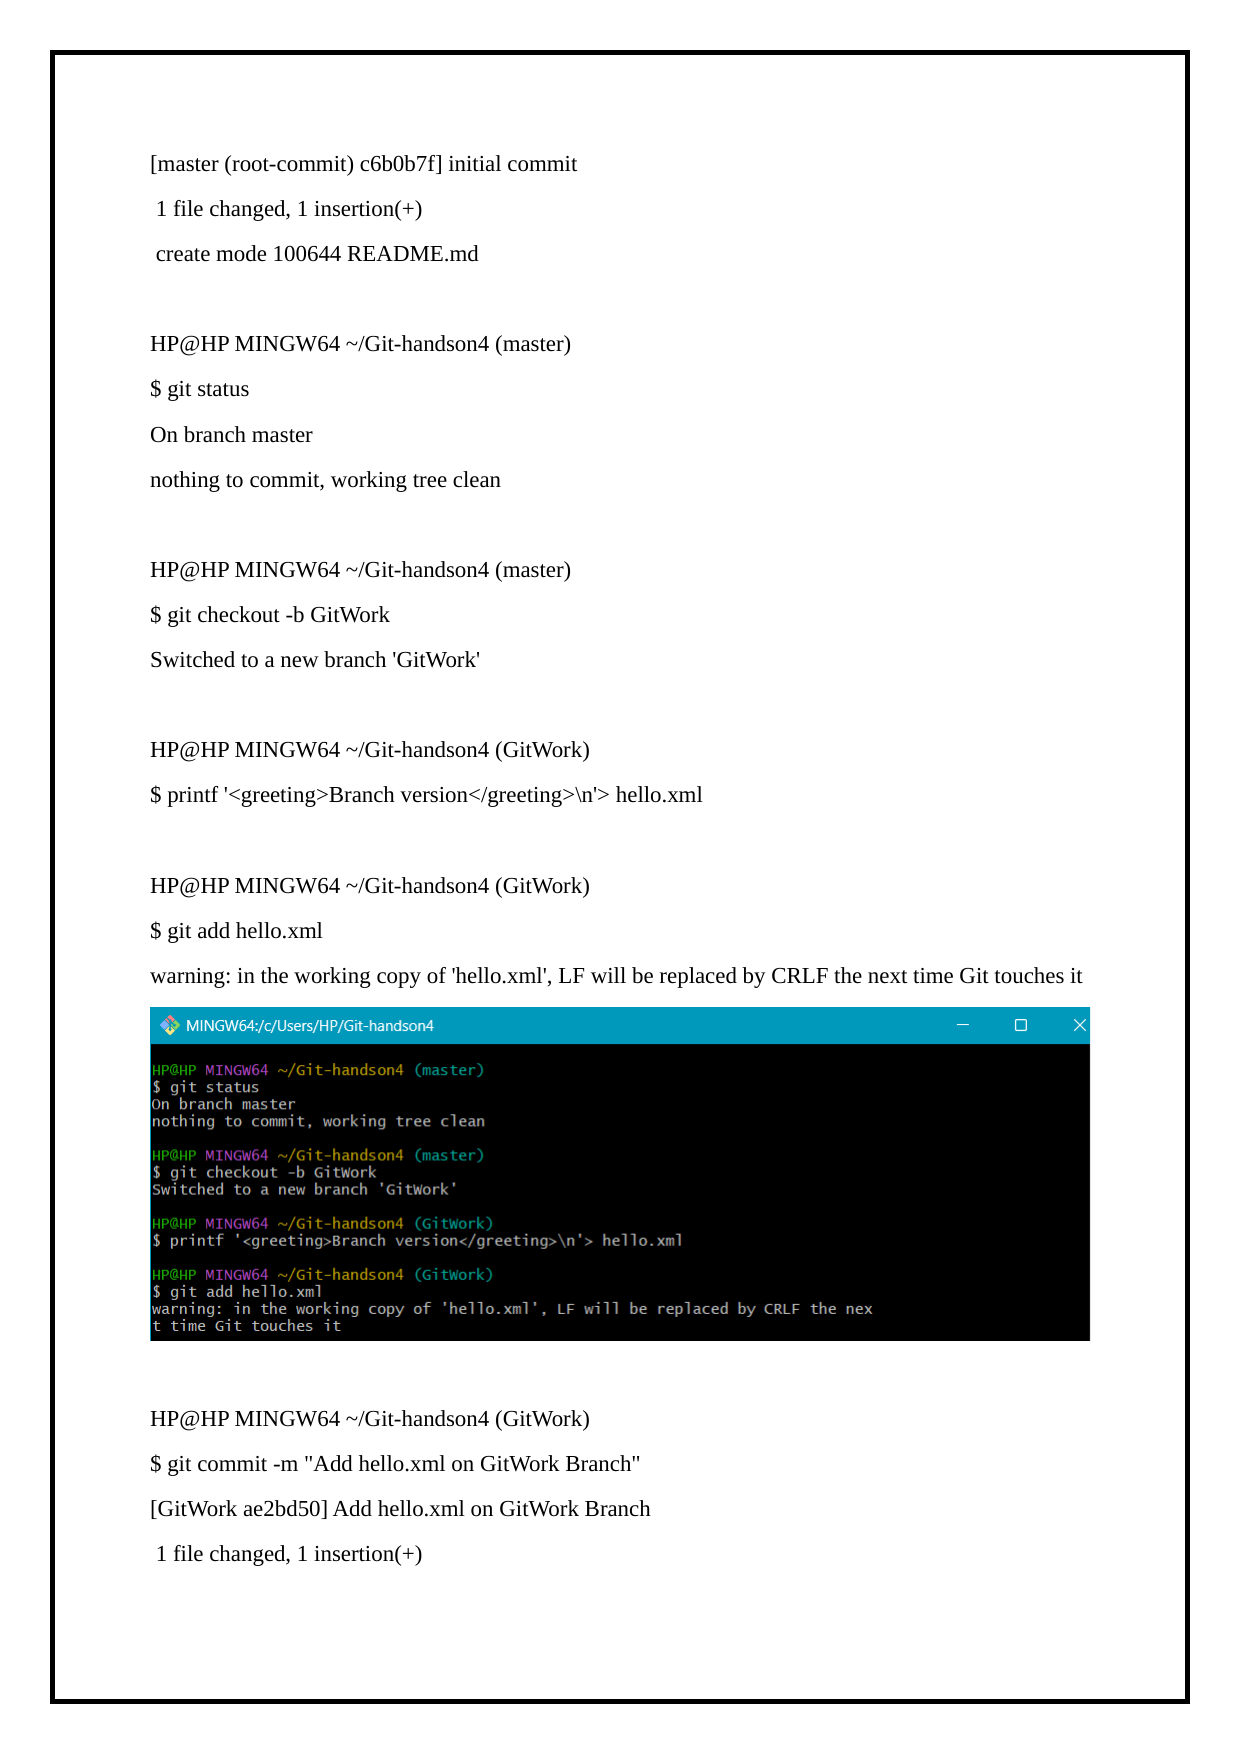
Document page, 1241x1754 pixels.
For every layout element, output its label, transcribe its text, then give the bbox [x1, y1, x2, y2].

text HP@HP MINGW64 ~/Git-handson4 (master) [150, 330, 1090, 357]
text $ printf '<greeting>Branch version</greeting>\n'> hello.xml [150, 781, 1090, 808]
text HP@HP MINGW64 ~/Git-handson4 (GitWork) [150, 872, 1090, 898]
text 1 file changed, 1 insertion(+) [150, 195, 1090, 221]
text $ git commit -m "Add hello.xml on GitWork Branch" [150, 1450, 1090, 1476]
picture [195, 1021, 209, 1030]
text [GitWork ae2bd50] Add hello.xml on GitWork Branch [150, 1495, 1090, 1522]
text warning: in the working copy of 'hello.xml', LF will be replaced by CRLF the next time Git touches it [150, 962, 1090, 988]
text $ git status [150, 376, 1090, 402]
text nothing to commit, working tree clean [150, 466, 1090, 492]
text HP@HP MINGW64 ~/Git-handson4 (master) [150, 556, 1090, 582]
text $ git checkout -b GitWork [150, 601, 1090, 627]
text [master (root-commit) c6b0b7f] initial commit [150, 150, 1090, 176]
text Switched to a new branch 'GitWork' [150, 646, 1090, 672]
text $ git add hello.xml [150, 917, 1090, 943]
text HP@HP MINGW64 ~/Git-handson4 (GitWork) [150, 1405, 1090, 1431]
picture [152, 1045, 1091, 1341]
text create mode 100644 README.md [150, 240, 1090, 267]
text On branch master [150, 421, 1090, 447]
text 1 file changed, 1 insertion(+) [150, 1540, 1090, 1567]
picture [161, 1016, 180, 1035]
text HP@HP MINGW64 ~/Git-handson4 (GitWork) [150, 736, 1090, 763]
